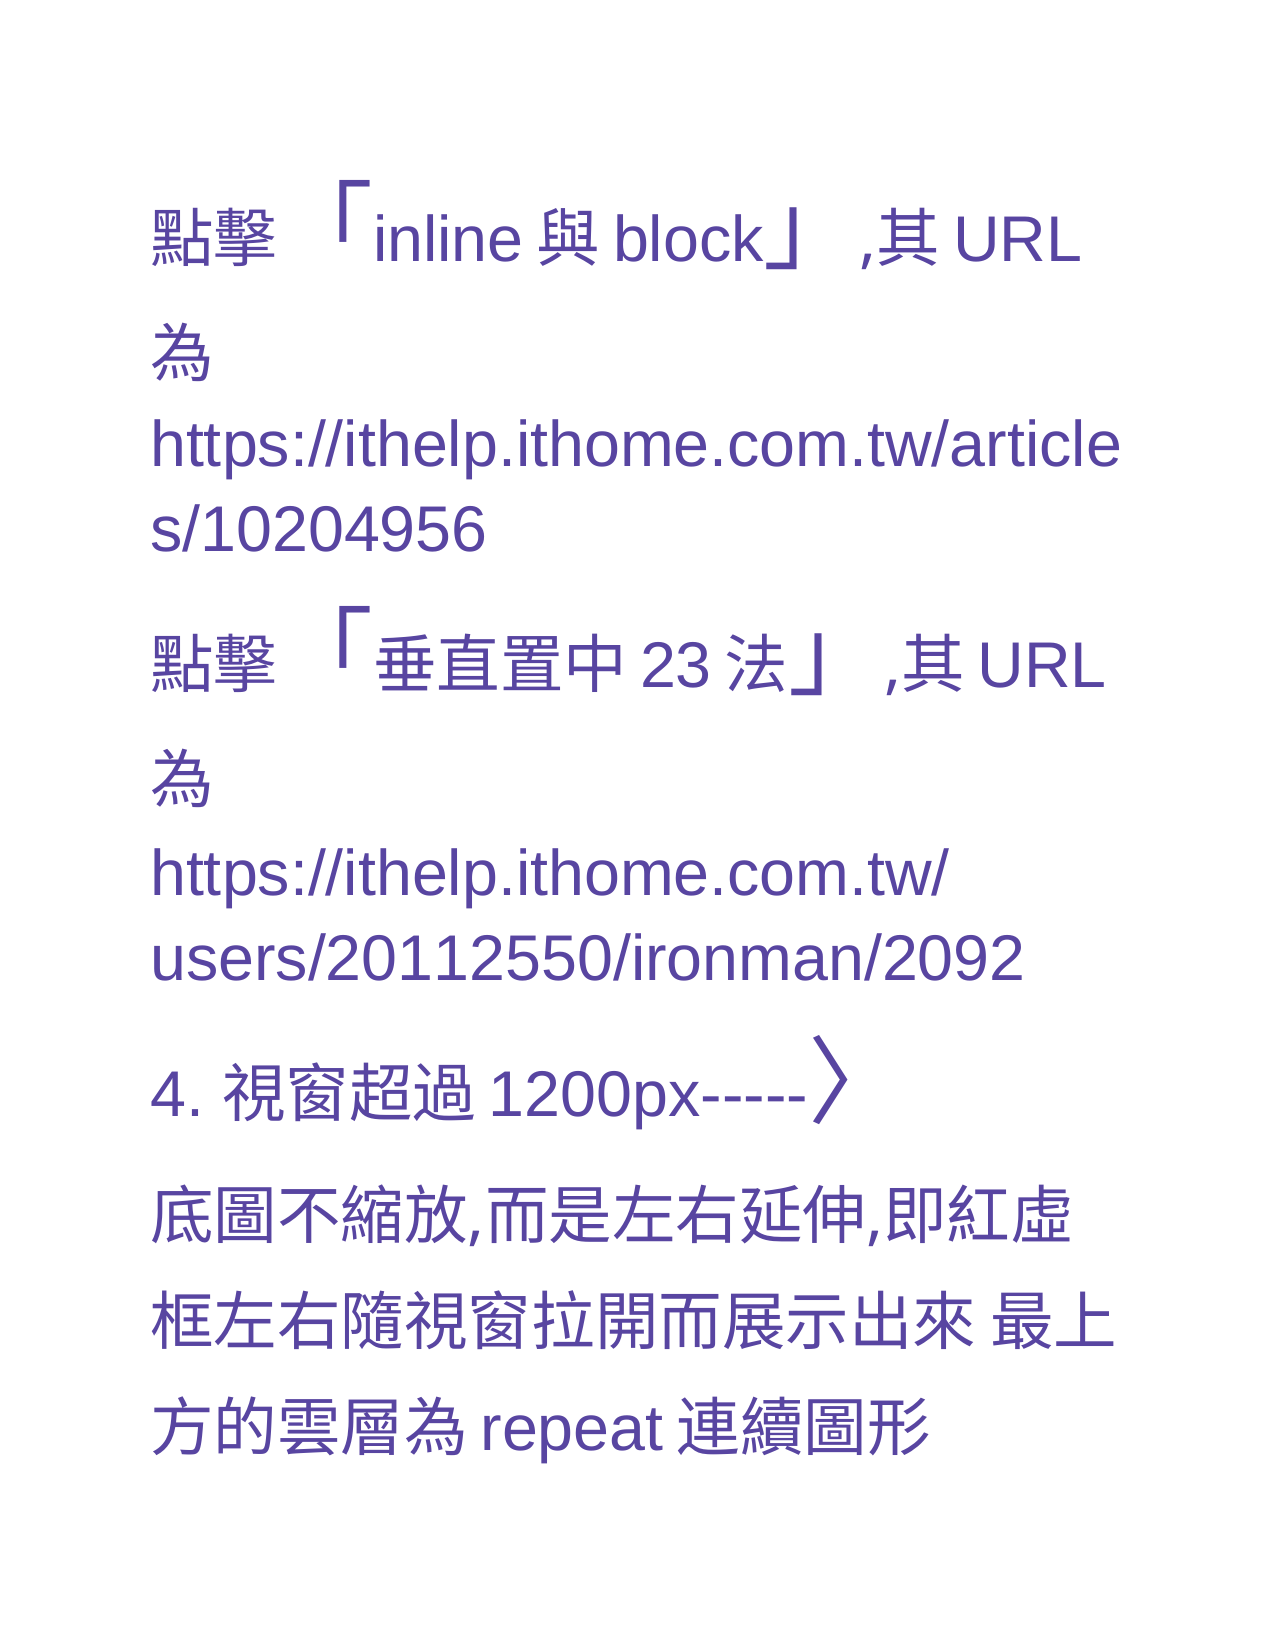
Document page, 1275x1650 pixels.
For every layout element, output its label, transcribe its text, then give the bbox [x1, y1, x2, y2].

text https://ithelp.ithome.com.tw/users/20112550/ironman/2092 [150, 834, 1125, 994]
text 4. 視窗超過1200px‐‐‐‐‐〉 [150, 1005, 1125, 1144]
text 點擊「垂直置中23法」,其URL為 [150, 576, 1125, 821]
text 點擊「inline與block」,其URL為 https://ithelp.ithome.com.tw/articles/10204956 [150, 150, 1125, 565]
text 底圖不縮放,而是左右延伸,即紅虛框左右隨視窗拉開而展示出來 最上方的雲層為repeat連續圖形 [150, 1164, 1125, 1468]
